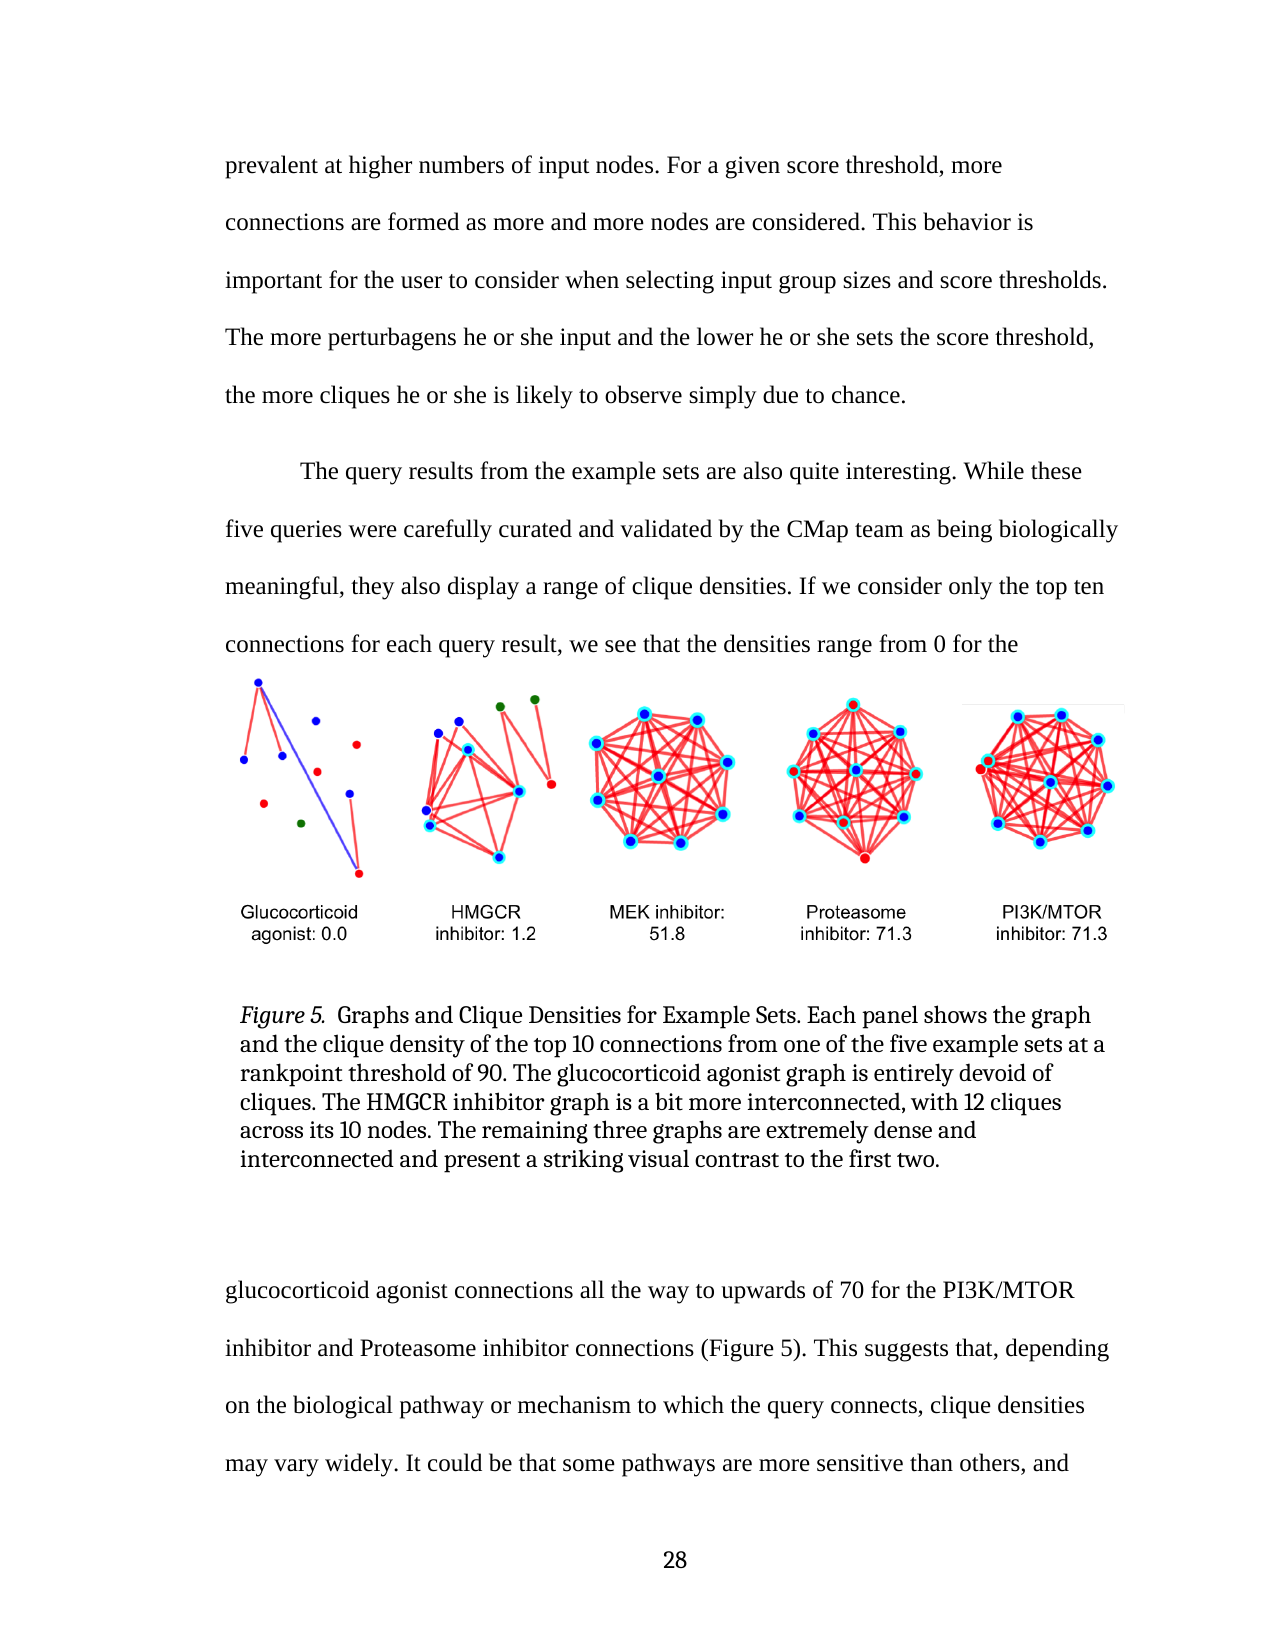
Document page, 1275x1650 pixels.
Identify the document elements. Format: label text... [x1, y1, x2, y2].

picture [225, 675, 1124, 950]
